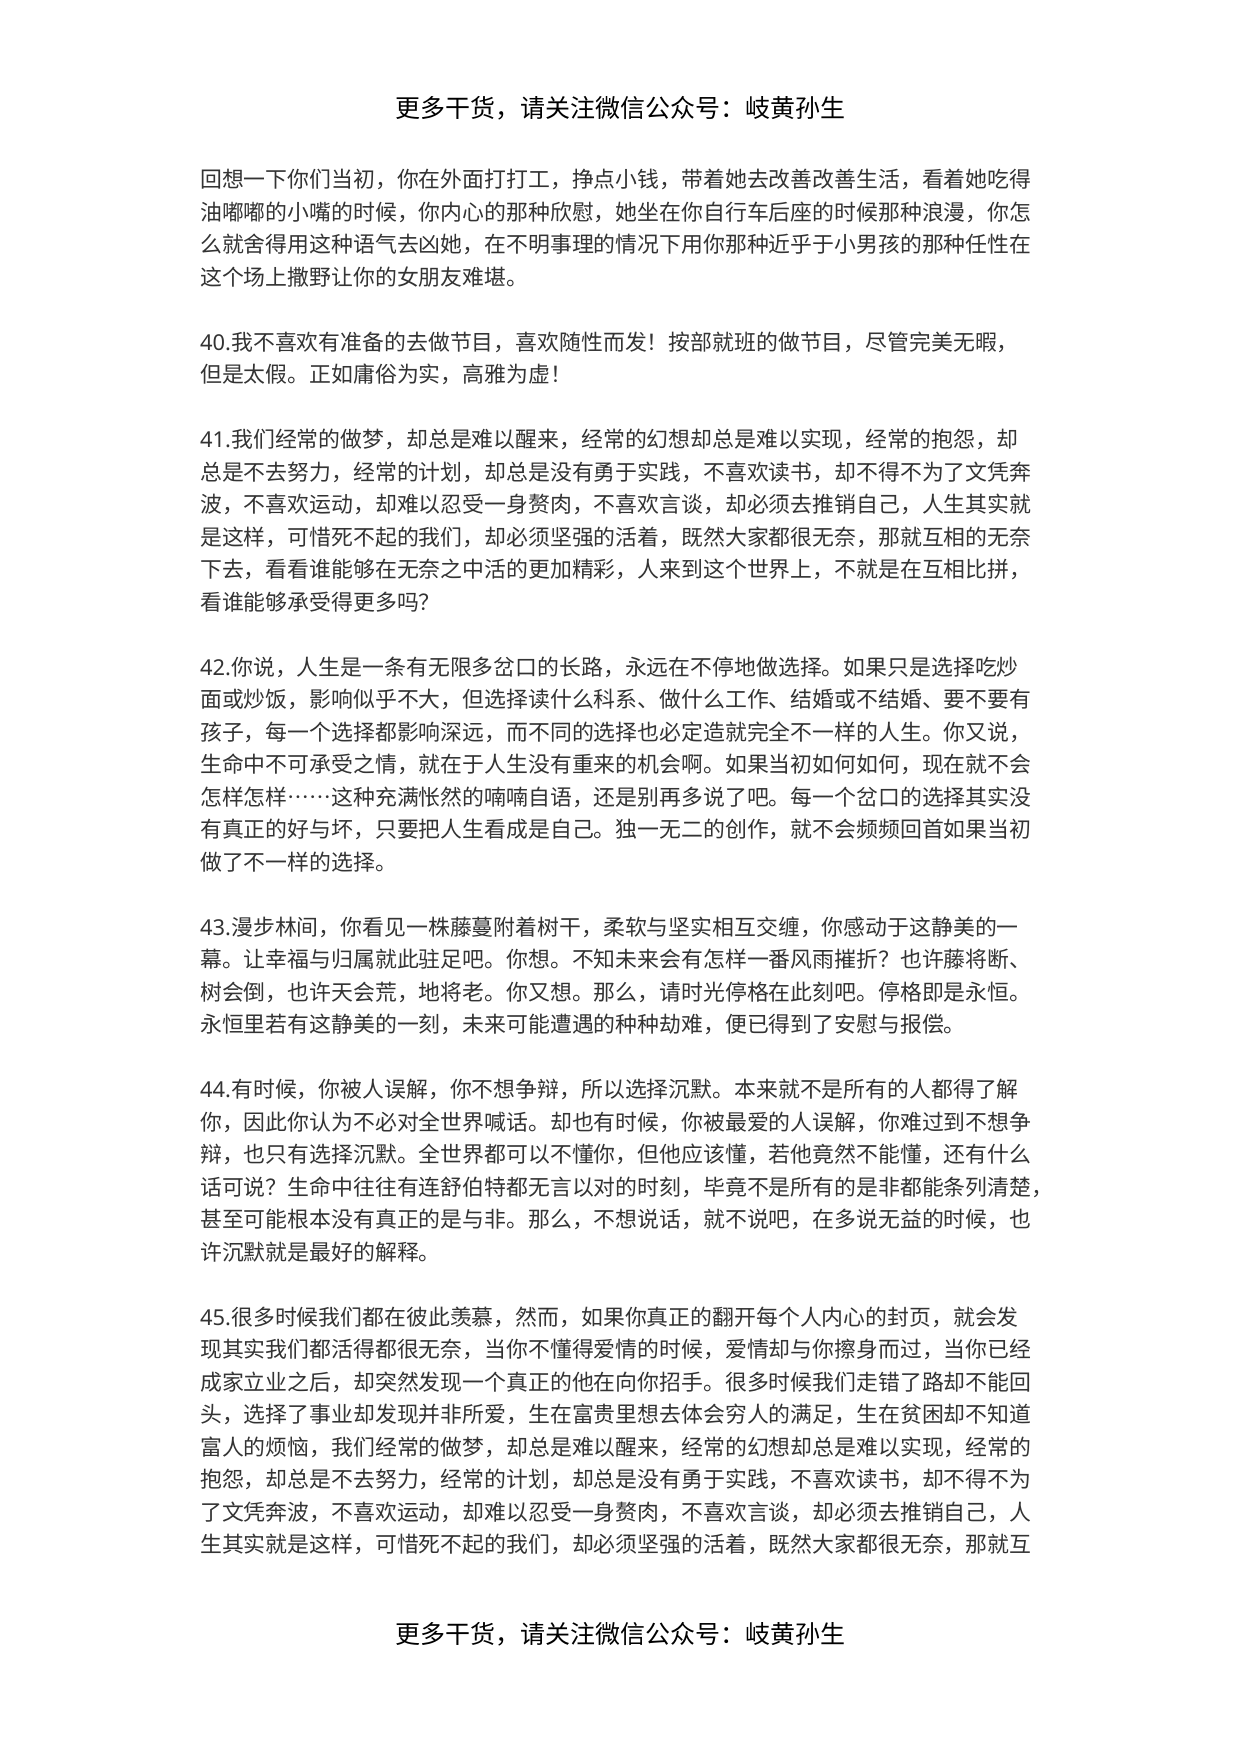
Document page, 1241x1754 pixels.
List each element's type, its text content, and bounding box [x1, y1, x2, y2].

text 43.漫步林间，你看见一株藤蔓附着树干，柔软与坚实相互交缠，你感动于这静美的一幕。让幸福与归属就此驻足吧。你想。不知未来会有怎样一番风雨摧折？也许藤将断、树会倒，也许天会荒，地将老。你又想。那么，请时光停格在此刻吧。停格即是永恒。永恒里若有这静美的一刻，未来可能遭遇的种种劫难，便已得到了安慰与报偿。 [200, 909, 1040, 1039]
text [200, 162, 1040, 292]
text 41.我们经常的做梦，却总是难以醒来，经常的幻想却总是难以实现，经常的抱怨，却总是不去努力，经常的计划，却总是没有勇于实践，不喜欢读书，却不得不为了文凭奔波，不喜欢运动，却难以忍受一身赘肉，不喜欢言谈，却必须去推销自己，人生其实就是这样，可惜死不起的我们，却必须坚强的活着，既然大家都很无奈，那就互相的无奈下去，看看谁能够在无奈之中活的更加精彩，人来到这个世界上，不就是在互相比拼，看谁能够承受得更多吗？ [200, 422, 1040, 617]
text 44.有时候，你被人误解，你不想争辩，所以选择沉默。本来就不是所有的人都得了解你，因此你认为不必对全世界喊话。却也有时候，你被最爱的人误解，你难过到不想争辩，也只有选择沉默。全世界都可以不懂你，但他应该懂，若他竟然不能懂，还有什么话可说？生命中往往有连舒伯特都无言以对的时刻，毕竟不是所有的是非都能条列清楚，甚至可能根本没有真正的是与非。那么，不想说话，就不说吧，在多说无益的时候，也许沉默就是最好的解释。 [200, 1072, 1040, 1170]
text 44.有时候，你被人误解，你不想争辩，所以选择沉默。本来就不是所有的人都得了解你，因此你认为不必对全世界喊话。却也有时候，你被最爱的人误解，你难过到不想争辩，也只有选择沉默。全世界都可以不懂你，但他应该懂，若他竟然不能懂，还有什么话可说？生命中往往有连舒伯特都无言以对的时刻，毕竟不是所有的是非都能条列清楚，甚至可能根本没有真正的是与非。那么，不想说话，就不说吧，在多说无益的时候，也许沉默就是最好的解释。 [200, 1202, 1040, 1267]
text 42.你说，人生是一条有无限多岔口的长路，永远在不停地做选择。如果只是选择吃炒面或炒饭，影响似乎不大，但选择读什么科系、做什么工作、结婚或不结婚、要不要有孩子，每一个选择都影响深远，而不同的选择也必定造就完全不一样的人生。你又说，生命中不可承受之情，就在于人生没有重来的机会啊。如果当初如何如何，现在就不会怎样怎样……这种充满怅然的喃喃自语，还是别再多说了吧。每一个岔口的选择其实没有真正的好与坏，只要把人生看成是自己。独一无二的创作，就不会频频回首如果当初做了不一样的选择。 [200, 649, 1040, 877]
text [200, 1299, 1040, 1559]
text 40.我不喜欢有准备的去做节目，喜欢随性而发！按部就班的做节目，尽管完美无暇，但是太假。正如庸俗为实，高雅为虚！ [200, 324, 1040, 389]
